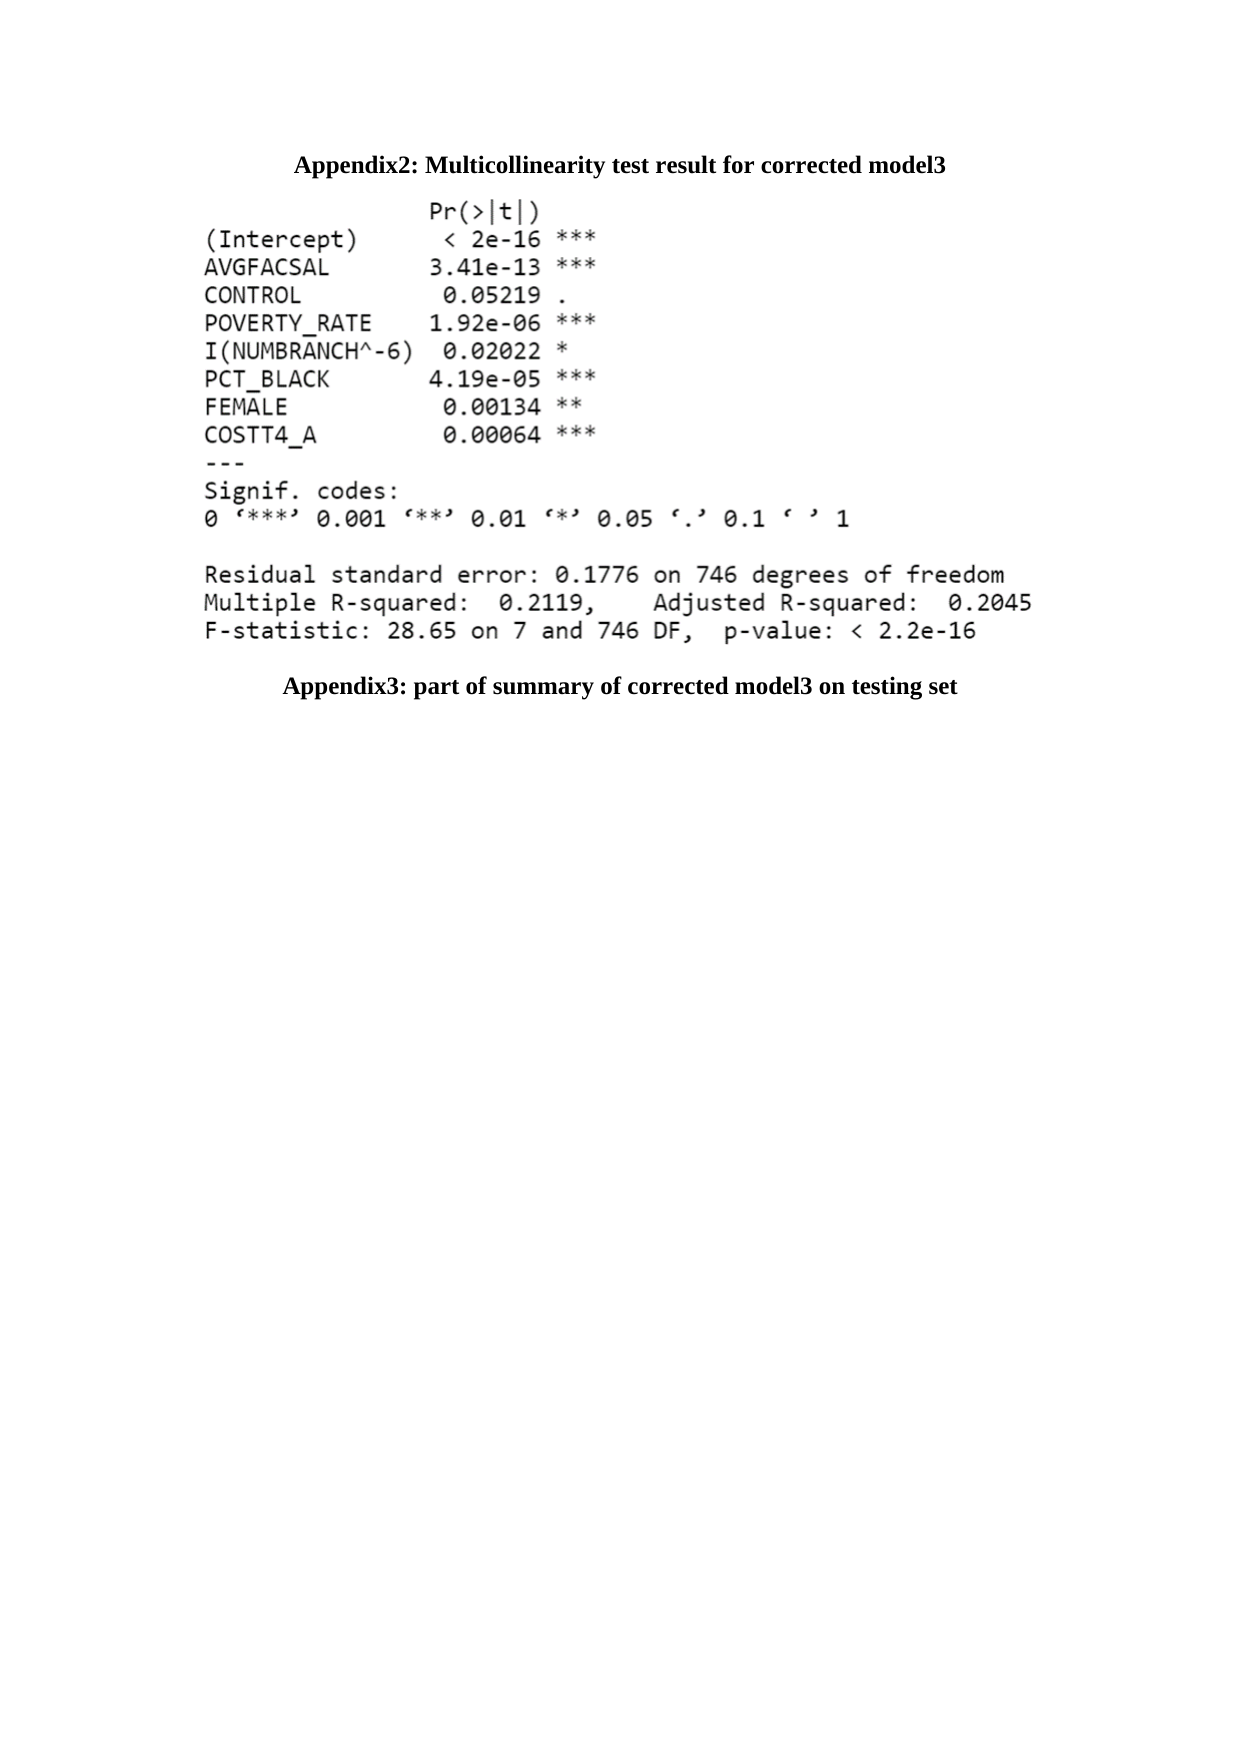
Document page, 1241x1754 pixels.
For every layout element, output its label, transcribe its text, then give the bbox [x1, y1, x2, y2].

picture [187, 197, 1053, 652]
text Appendix3: part of summary of corrected model3 on testing set [187, 671, 1053, 700]
text Appendix2: Multicollinearity test result for corrected model3 [187, 150, 1053, 179]
